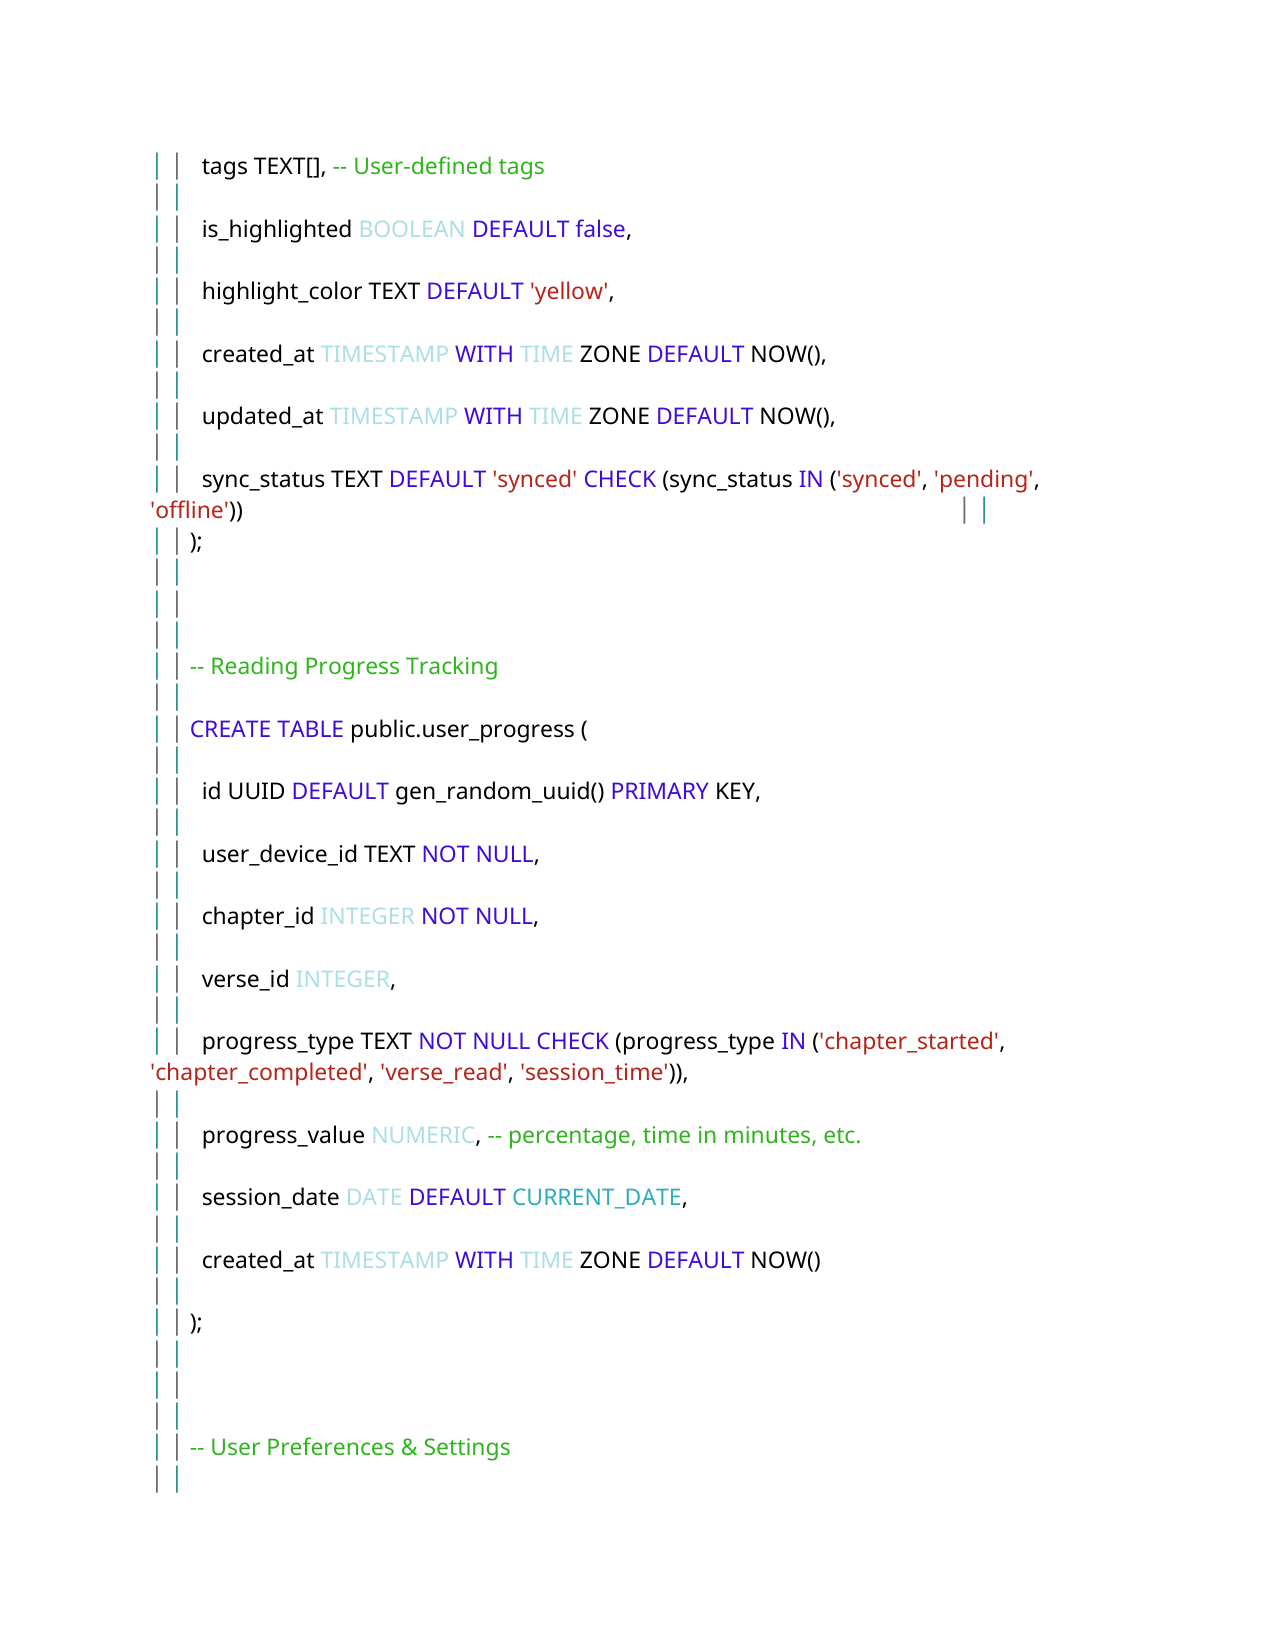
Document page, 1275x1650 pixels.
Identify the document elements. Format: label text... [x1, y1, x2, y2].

text │ │ tags TEXT[], -- User-defined tags │ │ [150, 150, 1125, 212]
text │ │ ); │ │ [150, 1306, 1125, 1369]
text │ │ progress_type TEXT NOT NULL CHECK (progress_type IN ('chapter_started', 'chapter_completed', 'verse_read', 'session_time')), │ │ [150, 1025, 1125, 1119]
text │ │ session_date DATE DEFAULT CURRENT_DATE, │ │ [150, 1181, 1125, 1244]
text │ │ highlight_color TEXT DEFAULT 'yellow', │ │ [150, 275, 1125, 337]
text │ │ CREATE TABLE public.user_progress ( │ │ [150, 712, 1125, 775]
text │ │ created_at TIMESTAMP WITH TIME ZONE DEFAULT NOW() │ │ [150, 1244, 1125, 1306]
text │ │ verse_id INTEGER, │ │ [150, 962, 1125, 1025]
text │ │ id UUID DEFAULT gen_random_uuid() PRIMARY KEY, │ │ [150, 775, 1125, 837]
text │ │ │ │ [150, 587, 1125, 650]
text │ │ chapter_id INTEGER NOT NULL, │ │ [150, 900, 1125, 962]
text │ │ updated_at TIMESTAMP WITH TIME ZONE DEFAULT NOW(), │ │ [150, 400, 1125, 462]
text │ │ user_device_id TEXT NOT NULL, │ │ [150, 837, 1125, 900]
text │ │ created_at TIMESTAMP WITH TIME ZONE DEFAULT NOW(), │ │ [150, 337, 1125, 400]
text │ │ -- User Preferences & Settings │ │ [150, 1431, 1125, 1494]
text │ │ is_highlighted BOOLEAN DEFAULT false, │ │ [150, 212, 1125, 275]
text │ │ sync_status TEXT DEFAULT 'synced' CHECK (sync_status IN ('synced', 'pending', 'offline')) │ │ [150, 462, 1125, 525]
text │ │ progress_value NUMERIC, -- percentage, time in minutes, etc. │ │ [150, 1119, 1125, 1181]
text │ │ │ │ [150, 1369, 1125, 1431]
text │ │ -- Reading Progress Tracking │ │ [150, 650, 1125, 712]
text │ │ ); │ │ [150, 525, 1125, 587]
